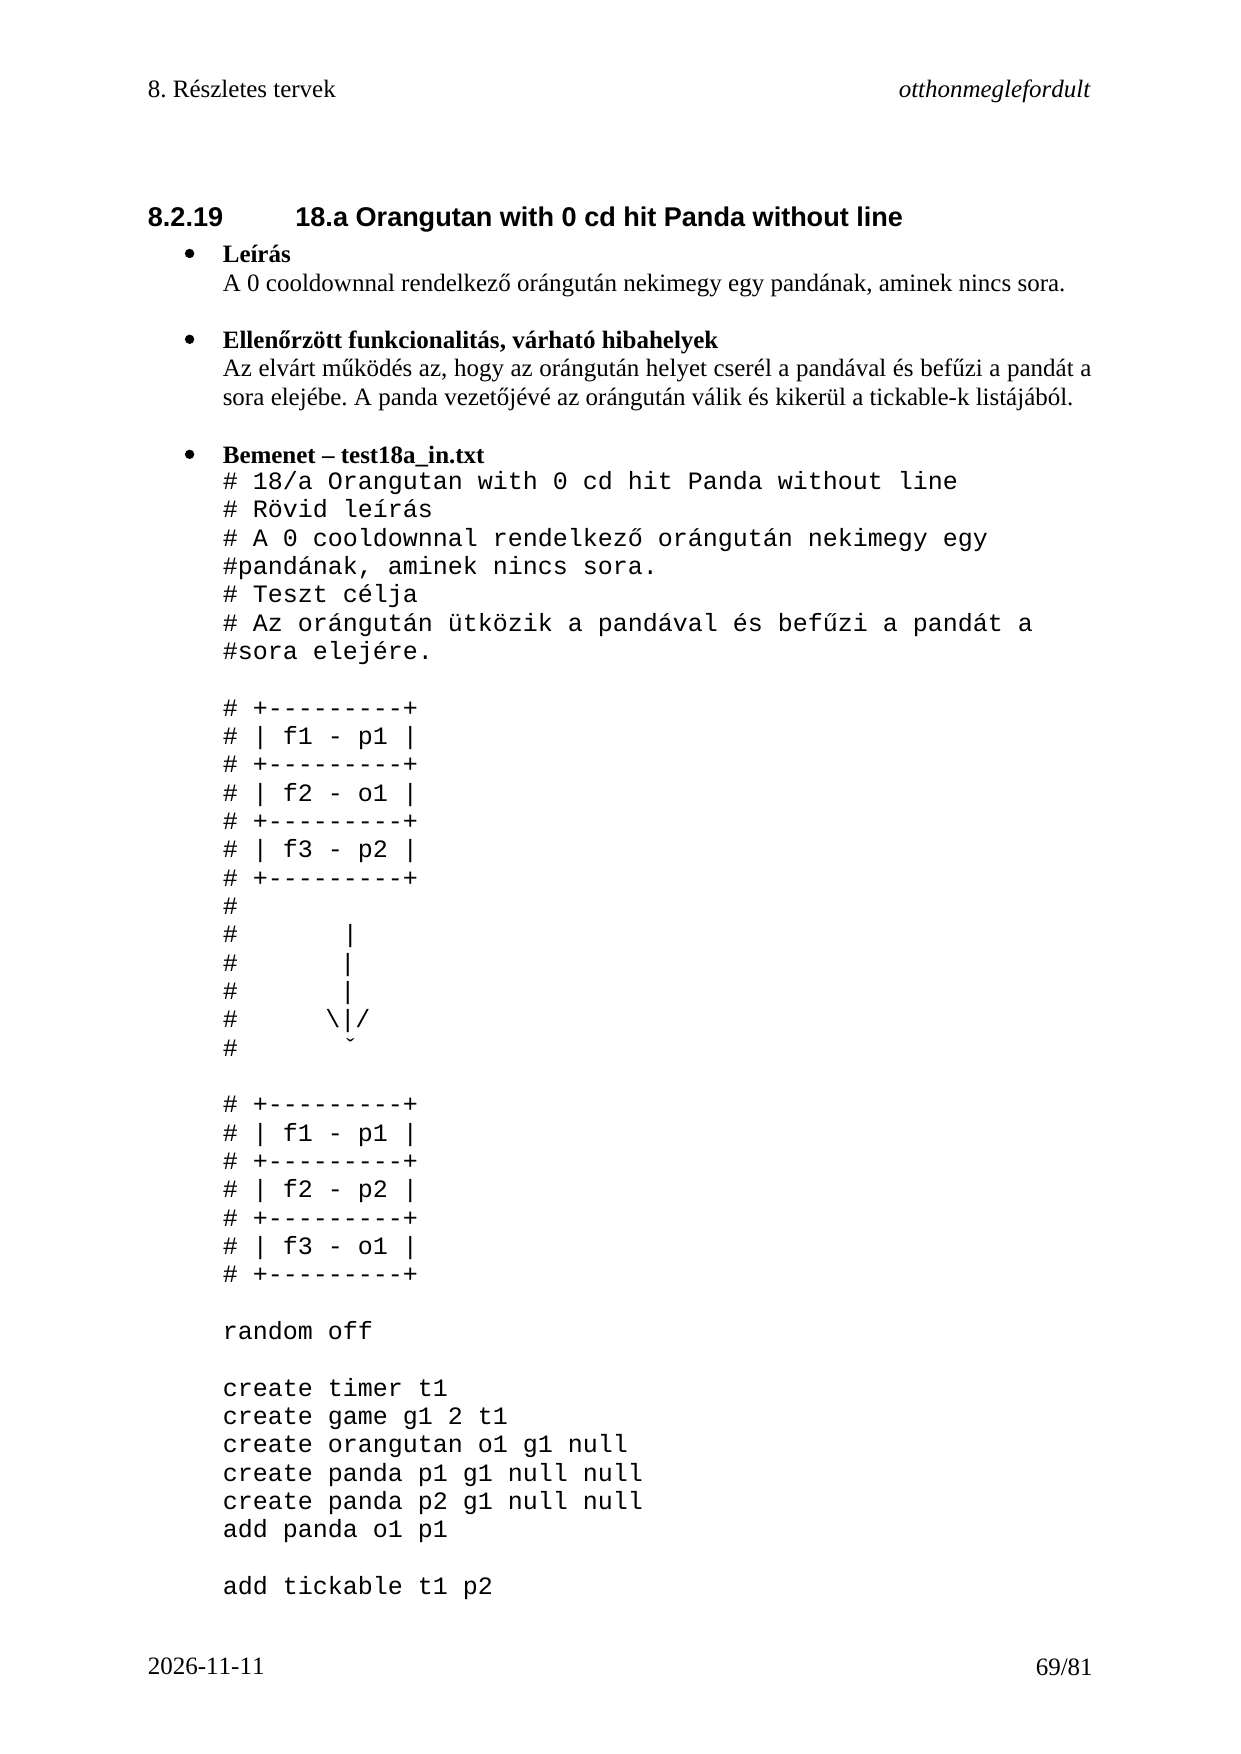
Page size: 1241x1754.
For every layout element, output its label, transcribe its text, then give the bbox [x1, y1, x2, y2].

list Leírás [185, 239, 1093, 268]
text # [223, 893, 1093, 922]
list Bemenet – test18a_in.txt [185, 440, 1093, 468]
text # | [223, 922, 1093, 950]
text # | f2 - p2 | [223, 1177, 1093, 1205]
text # | f3 - o1 | [223, 1233, 1093, 1262]
text random off [223, 1318, 1093, 1347]
text # +---------+ [223, 808, 1093, 837]
text # | [223, 978, 1093, 1007]
text # +---------+ [223, 1092, 1093, 1120]
text # | f1 - p1 | [223, 1120, 1093, 1148]
text # A 0 cooldownnal rendelkező orángután nekimegy egy #pandának, aminek nincs sora. [223, 525, 1093, 582]
list Ellenőrzött funkcionalitás, várható hibahelyek [185, 325, 1093, 353]
text create panda p1 g1 null null [223, 1460, 1093, 1488]
text add tickable t1 p2 [223, 1573, 1093, 1602]
text create orangutan o1 g1 null [223, 1432, 1093, 1460]
text # \|/ [223, 1007, 1093, 1035]
text add panda o1 p1 [223, 1517, 1093, 1545]
text create timer t1 [223, 1375, 1093, 1403]
text # | f1 - p1 | [223, 723, 1093, 752]
text # +---------+ [223, 1262, 1093, 1290]
text # ˇ [223, 1035, 1093, 1063]
text # 18/a Orangutan with 0 cd hit Panda without line [223, 468, 1093, 497]
text # +---------+ [223, 1148, 1093, 1177]
text # | f2 - o1 | [223, 780, 1093, 808]
text # Rövid leírás [223, 497, 1093, 525]
text # +---------+ [223, 1205, 1093, 1233]
text # | f3 - p2 | [223, 837, 1093, 865]
text # +---------+ [223, 695, 1093, 723]
text A 0 cooldownnal rendelkező orángután nekimegy egy pandának, aminek nincs sora. [223, 268, 1093, 296]
text create panda p2 g1 null null [223, 1488, 1093, 1517]
text create game g1 2 t1 [223, 1403, 1093, 1432]
text # | [223, 950, 1093, 978]
text # Teszt célja [223, 582, 1093, 610]
text Az elvárt működés az, hogy az orángután helyet cserél a pandával és befűzi a pandát a sora elejébe. A panda vezetőjévé az orángután válik és kikerül a tickable-k listájából. [223, 353, 1093, 411]
text # Az orángután ütközik a pandával és befűzi a pandát a #sora elejére. [223, 610, 1093, 667]
text # +---------+ [223, 752, 1093, 780]
text # +---------+ [223, 865, 1093, 893]
subtitle 18.a Orangutan with 0 cd hit Panda without line [148, 201, 1093, 233]
